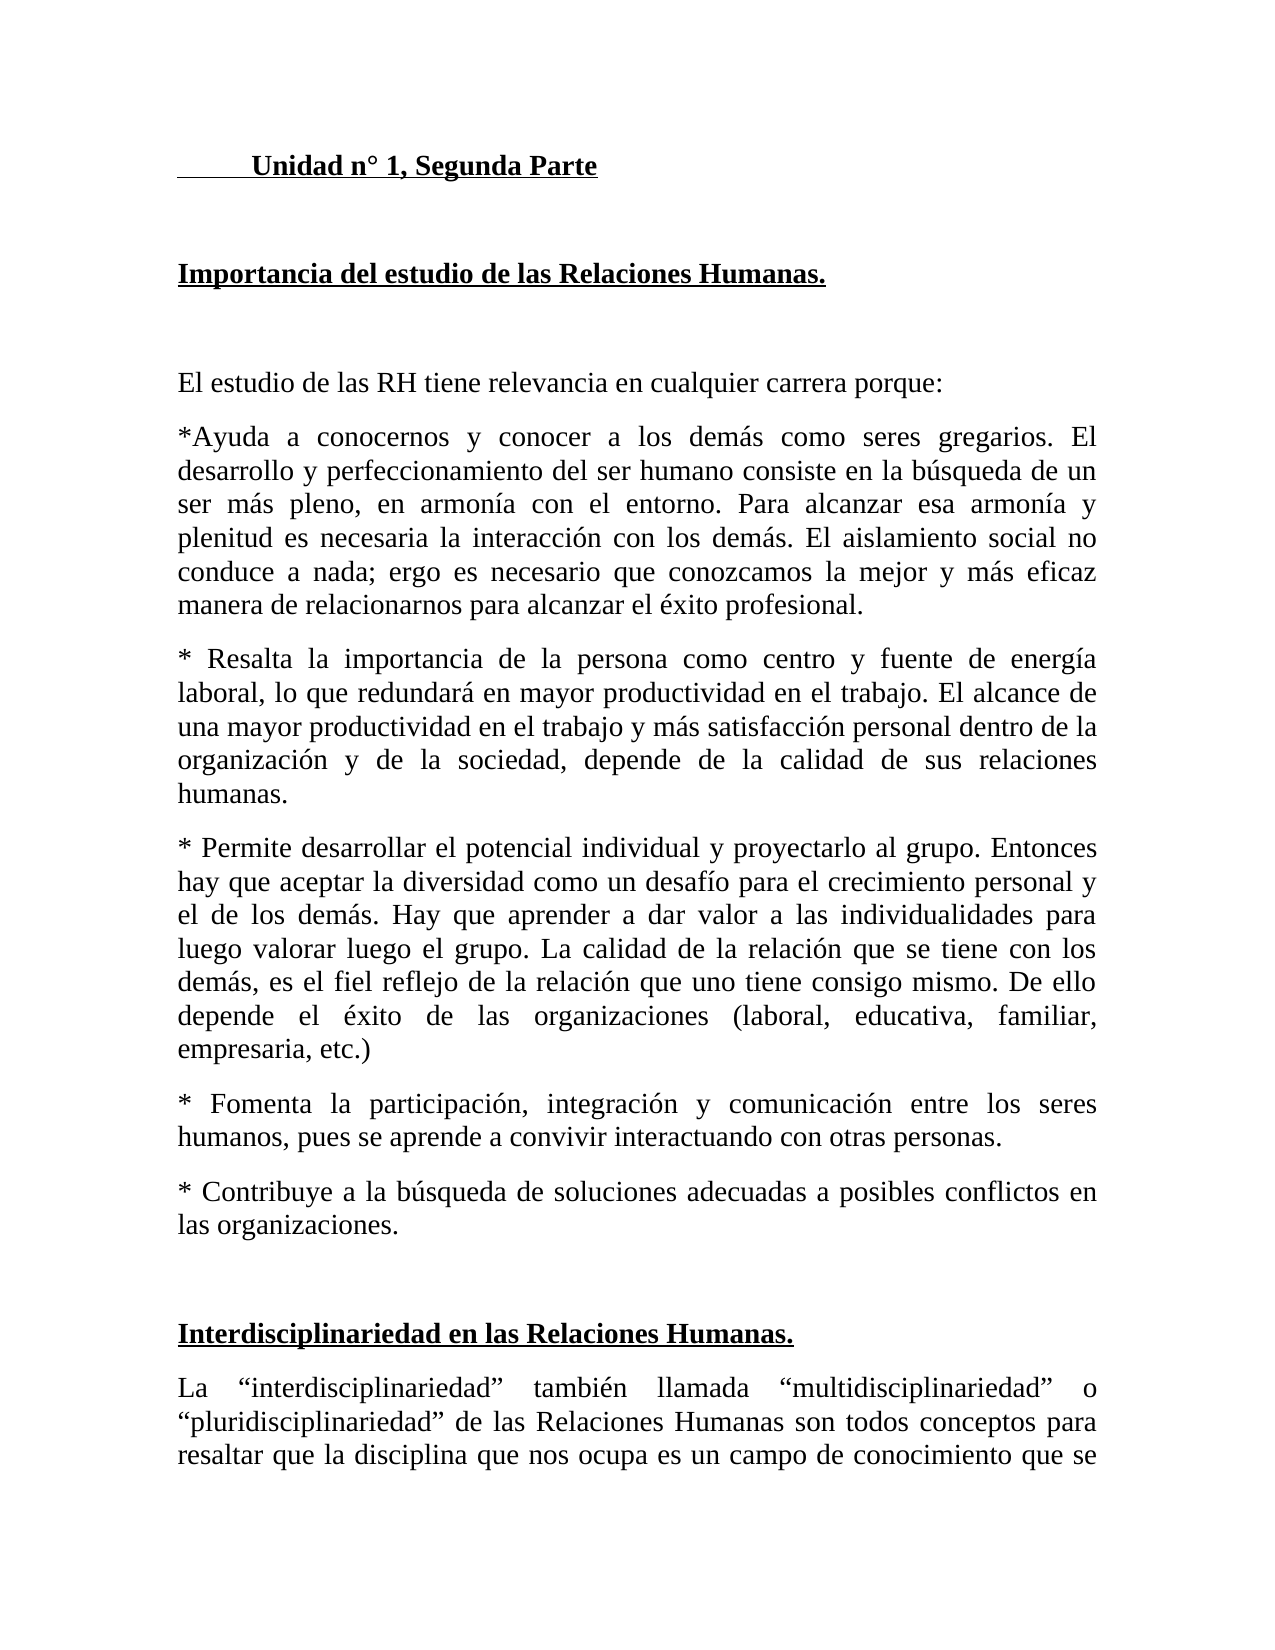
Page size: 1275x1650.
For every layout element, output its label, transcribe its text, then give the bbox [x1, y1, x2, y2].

text El estudio de las RH tiene relevancia en cualquier carrera porque: [177, 365, 1098, 399]
text * Fomenta la participación, integración y comunicación entre los seres humanos, pues se aprende a convivir interactuando con otras personas. [177, 1086, 1098, 1153]
text Importancia del estudio de las Relaciones Humanas. [177, 256, 1098, 290]
text * Contribuye a la búsqueda de soluciones adecuadas a posibles conflictos en las organizaciones. [177, 1174, 1098, 1241]
text Interdisciplinariedad en las Relaciones Humanas. [177, 1316, 1098, 1349]
text Unidad n° 1, Segunda Parte [177, 148, 1098, 181]
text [177, 1370, 1098, 1471]
text *Ayuda a conocernos y conocer a los demás como seres gregarios. El desarrollo y perfeccionamiento del ser humano consiste en la búsqueda de un ser más pleno, en armonía con el entorno. Para alcanzar esa armonía y plenitud es necesaria la interacción con los demás. El aislamiento social no conduce a nada; ergo es necesario que conozcamos la mejor y más eficaz manera de relacionarnos para alcanzar el éxito profesional. [177, 419, 1098, 621]
text * Resalta la importancia de la persona como centro y fuente de energía laboral, lo que redundará en mayor productividad en el trabajo. El alcance de una mayor productividad en el trabajo y más satisfacción personal dentro de la organización y de la sociedad, depende de la calidad de sus relaciones humanas. [177, 642, 1098, 809]
text * Permite desarrollar el potencial individual y proyectarlo al grupo. Entonces hay que aceptar la diversidad como un desafío para el crecimiento personal y el de los demás. Hay que aprender a dar valor a las individualidades para luego valorar luego el grupo. La calidad de la relación que se tiene con los demás, es el fiel reflejo de la relación que uno tiene consigo mismo. De ello depende el éxito de las organizaciones (laboral, educativa, familiar, empresaria, etc.) [177, 830, 1098, 1065]
